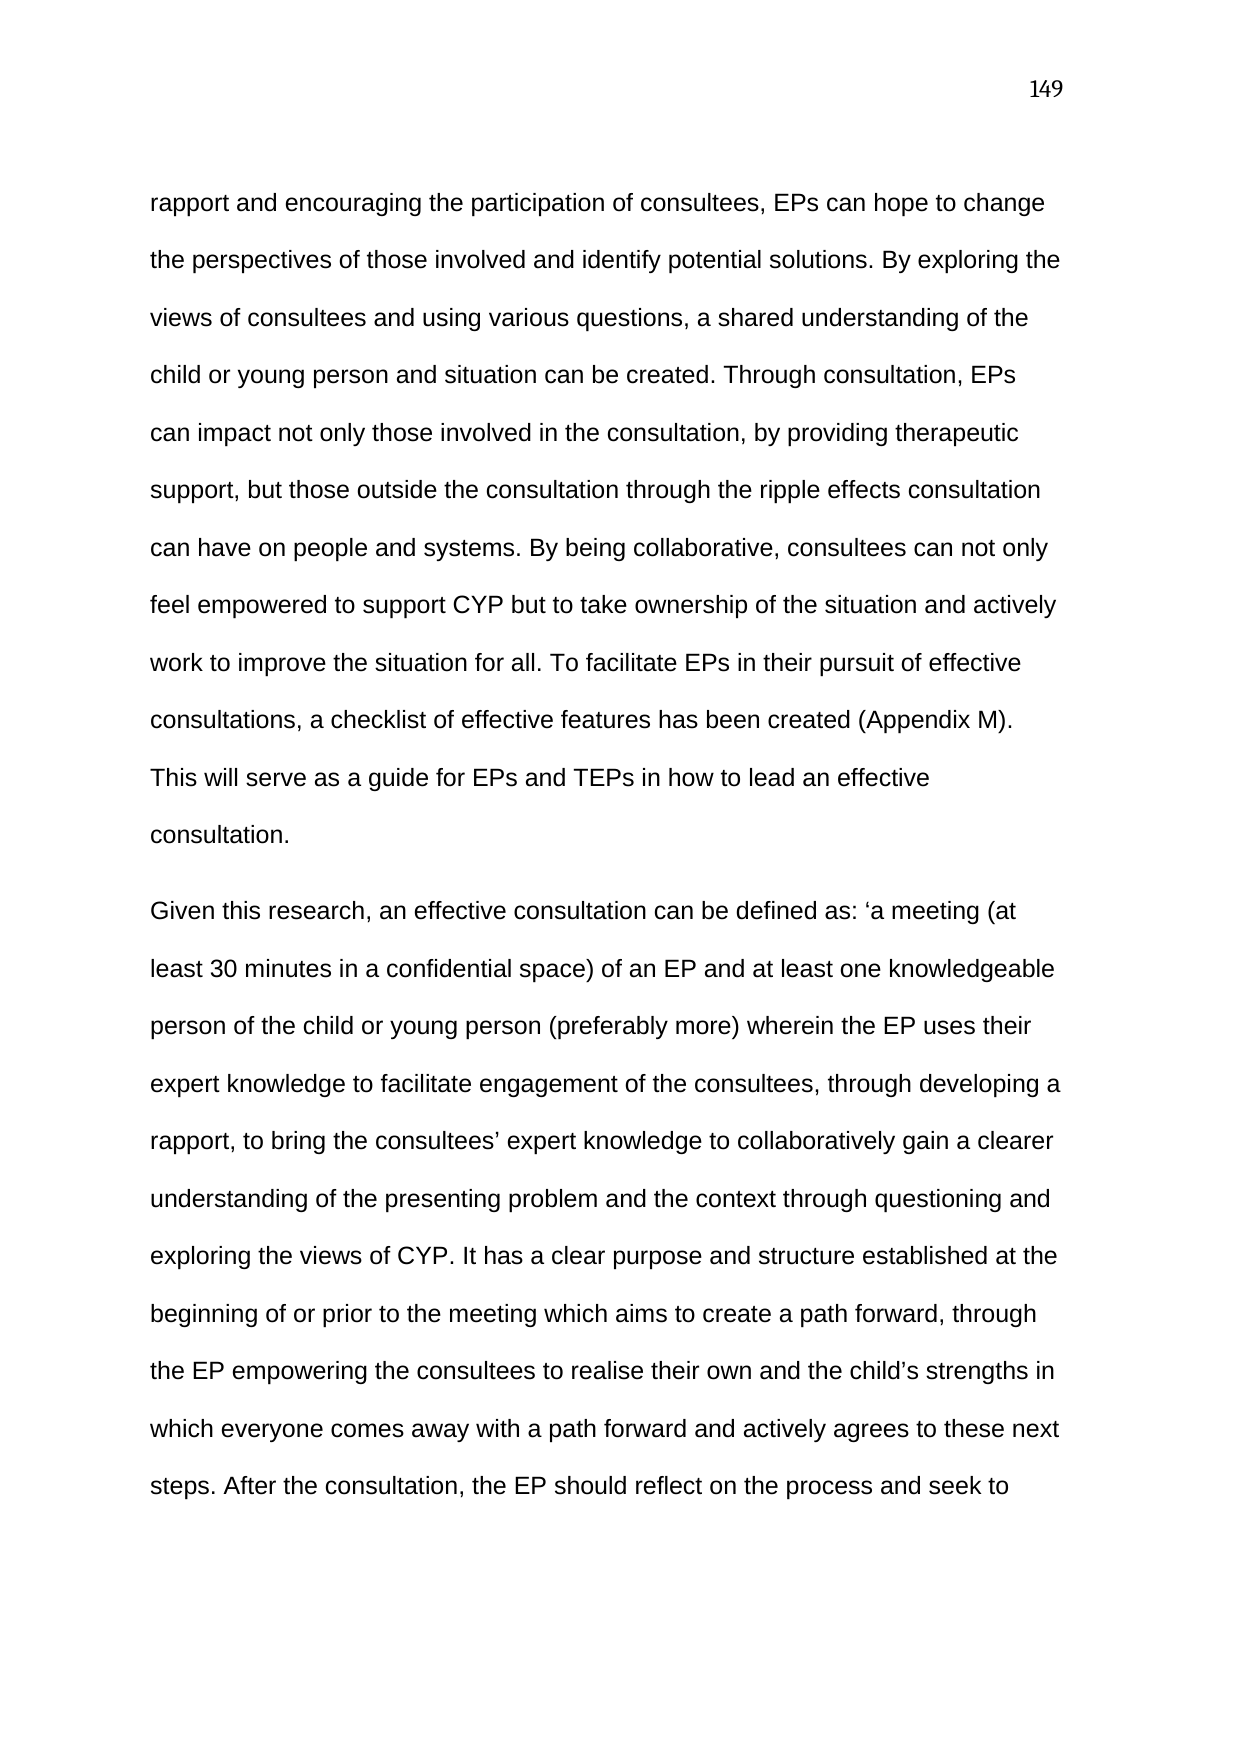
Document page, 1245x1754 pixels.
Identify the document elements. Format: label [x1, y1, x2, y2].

text [150, 896, 1063, 1500]
text [150, 187, 1063, 849]
